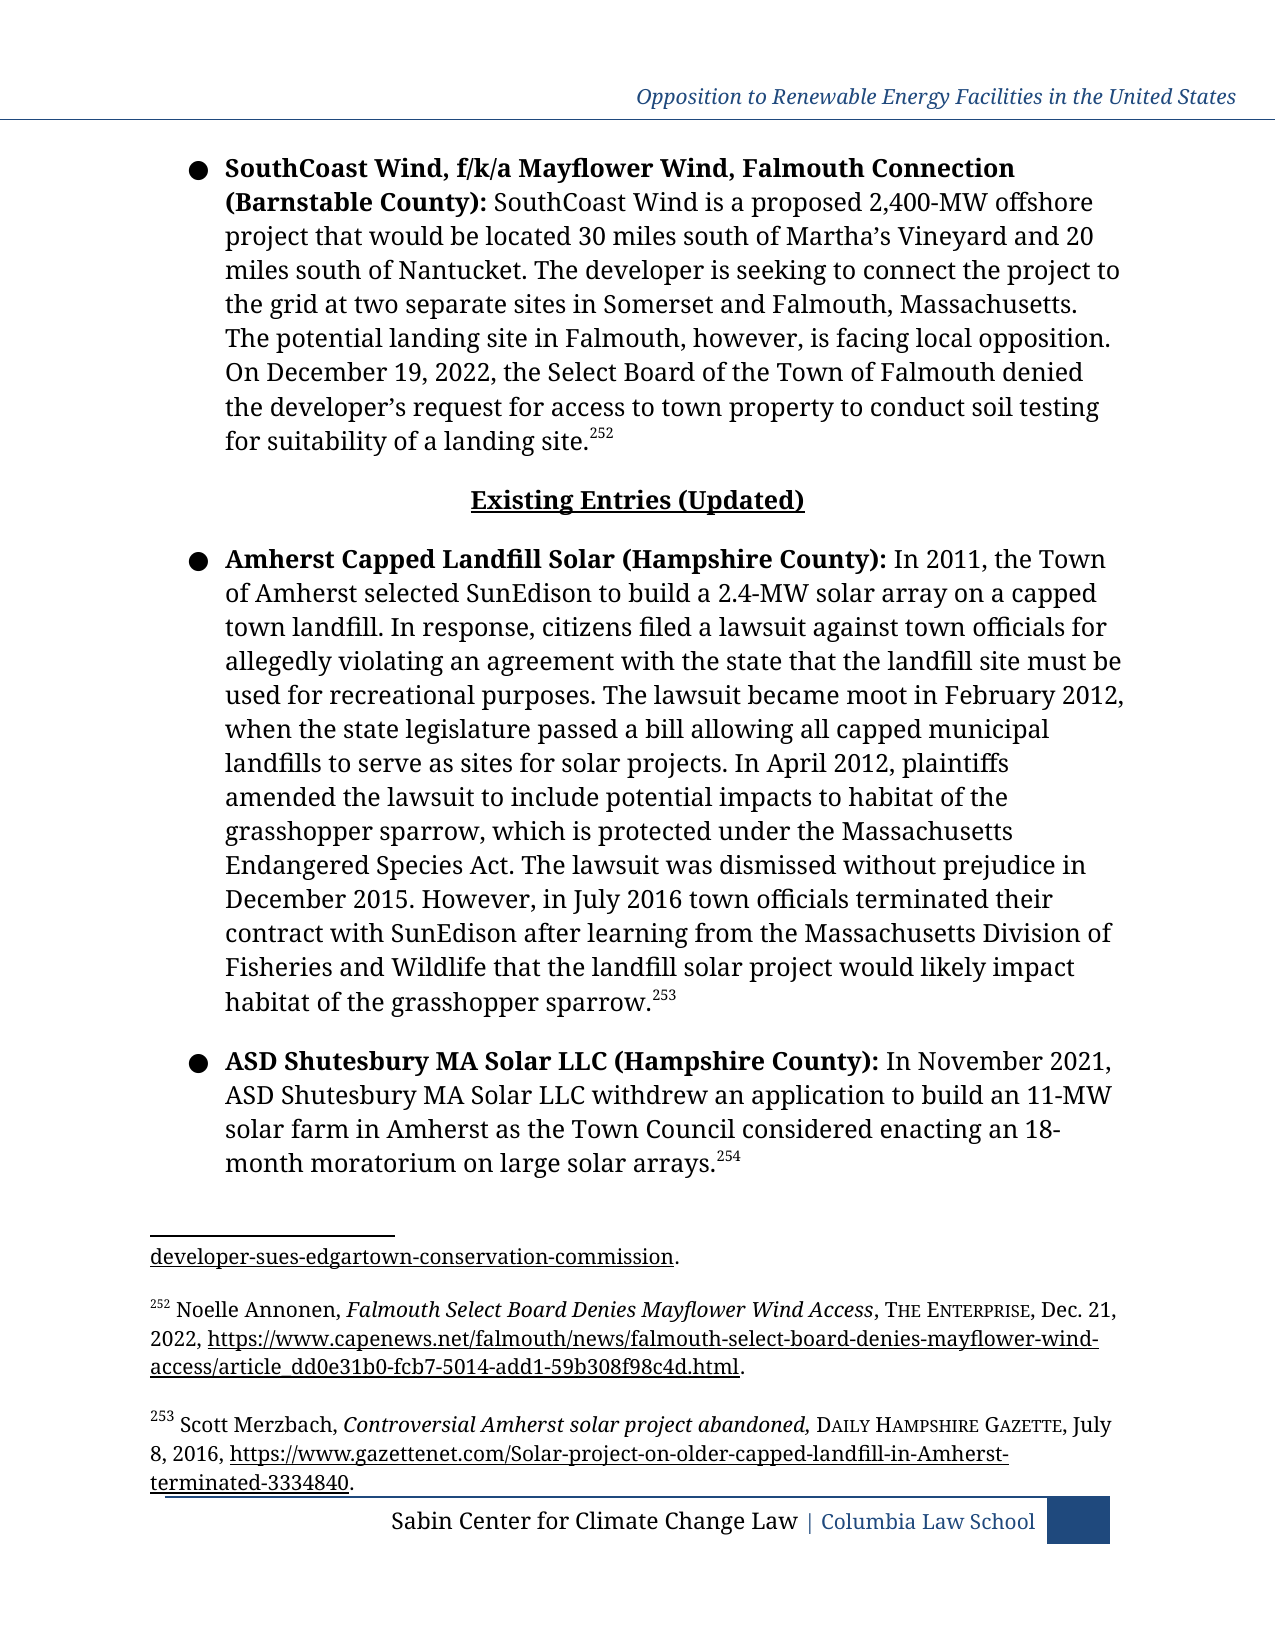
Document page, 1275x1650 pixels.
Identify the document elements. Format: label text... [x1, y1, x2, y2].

list ASD Shutesbury MA Solar LLC (Hampshire County): In November 2021, ASD Shutesbury MA Solar LLC withdrew an application to build an 11-MW solar farm in Amherst as the Town Council considered enacting an 18-month moratorium on large solar arrays. [187, 1043, 1125, 1179]
list SouthCoast Wind, f/k/a Mayflower Wind, Falmouth Connection (Barnstable County): SouthCoast Wind is a proposed 2,400-MW offshore project that would be located 30 miles south of Martha’s Vineyard and 20 miles south of Nantucket. The developer is seeking to connect the project to the grid at two separate sites in Somerset and Falmouth, Massachusetts. The potential landing site in Falmouth, however, is facing local opposition. On December 19, 2022, the Select Board of the Town of Falmouth denied the developer’s request for access to town property to conduct soil testing for suitability of a landing site. [187, 151, 1125, 457]
subtitle Existing Entries (Updated) [150, 482, 1125, 516]
list Amherst Capped Landfill Solar (Hampshire County): In 2011, the Town of Amherst selected SunEdison to build a 2.4-MW solar array on a capped town landfill. In response, citizens filed a lawsuit against town officials for allegedly violating an agreement with the state that the landfill site must be used for recreational purposes. The lawsuit became moot in February 2012, when the state legislature passed a bill allowing all capped municipal landfills to serve as sites for solar projects. In April 2012, plaintiffs amended the lawsuit to include potential impacts to habitat of the grasshopper sparrow, which is protected under the Massachusetts Endangered Species Act. The lawsuit was dismissed without prejudice in December 2015. However, in July 2016 town officials terminated their contract with SunEdison after learning from the Massachusetts Division of Fisheries and Wildlife that the landfill solar project would likely impact habitat of the grasshopper sparrow. [187, 541, 1125, 1018]
